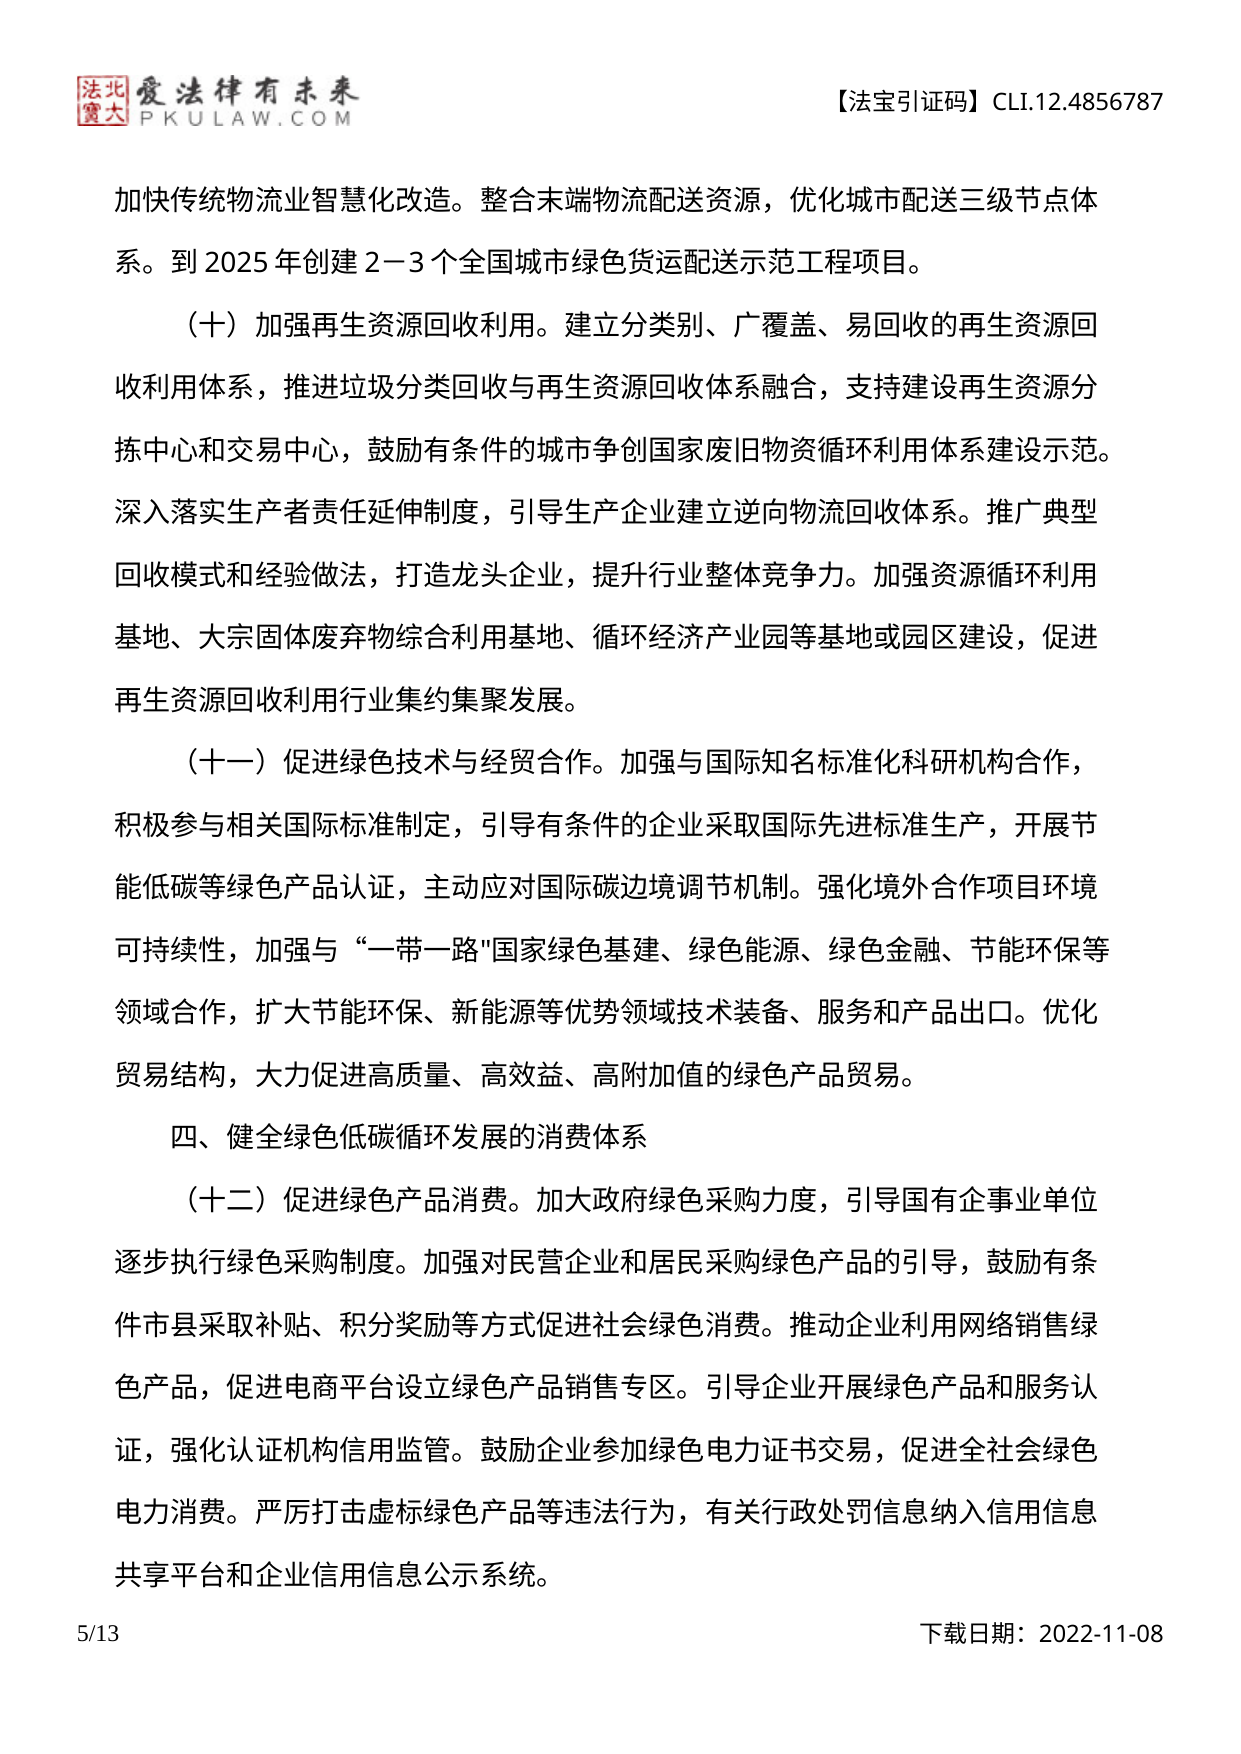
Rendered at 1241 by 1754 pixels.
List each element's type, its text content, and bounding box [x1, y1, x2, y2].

text 四、健全绿色低碳循环发展的消费体系 [114, 1093, 1126, 1156]
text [114, 156, 1126, 281]
text （十二）促进绿色产品消费。加大政府绿色采购力度，引导国有企事业单位逐步执行绿色采购制度。加强对民营企业和居民采购绿色产品的引导，鼓励有条件市县采取补贴、积分奖励等方式促进社会绿色消费。推动企业利用网络销售绿色产品，促进电商平台设立绿色产品销售专区。引导企业开展绿色产品和服务认证，强化认证机构信用监管。鼓励企业参加绿色电力证书交易，促进全社会绿色电力消费。严厉打击虚标绿色产品等违法行为，有关行政处罚信息纳入信用信息共享平台和企业信用信息公示系统。 [114, 1156, 1126, 1593]
text （十）加强再生资源回收利用。建立分类别、广覆盖、易回收的再生资源回收利用体系，推进垃圾分类回收与再生资源回收体系融合，支持建设再生资源分拣中心和交易中心，鼓励有条件的城市争创国家废旧物资循环利用体系建设示范。深入落实生产者责任延伸制度，引导生产企业建立逆向物流回收体系。推广典型回收模式和经验做法，打造龙头企业，提升行业整体竞争力。加强资源循环利用基地、大宗固体废弃物综合利用基地、循环经济产业园等基地或园区建设，促进再生资源回收利用行业集约集聚发展。 [114, 281, 1126, 718]
picture [76, 75, 361, 126]
text （十一）促进绿色技术与经贸合作。加强与国际知名标准化科研机构合作，积极参与相关国际标准制定，引导有条件的企业采取国际先进标准生产，开展节能低碳等绿色产品认证，主动应对国际碳边境调节机制。强化境外合作项目环境可持续性，加强与“一带一路"国家绿色基建、绿色能源、绿色金融、节能环保等领域合作，扩大节能环保、新能源等优势领域技术装备、服务和产品出口。优化贸易结构，大力促进高质量、高效益、高附加值的绿色产品贸易。 [114, 718, 1126, 1093]
